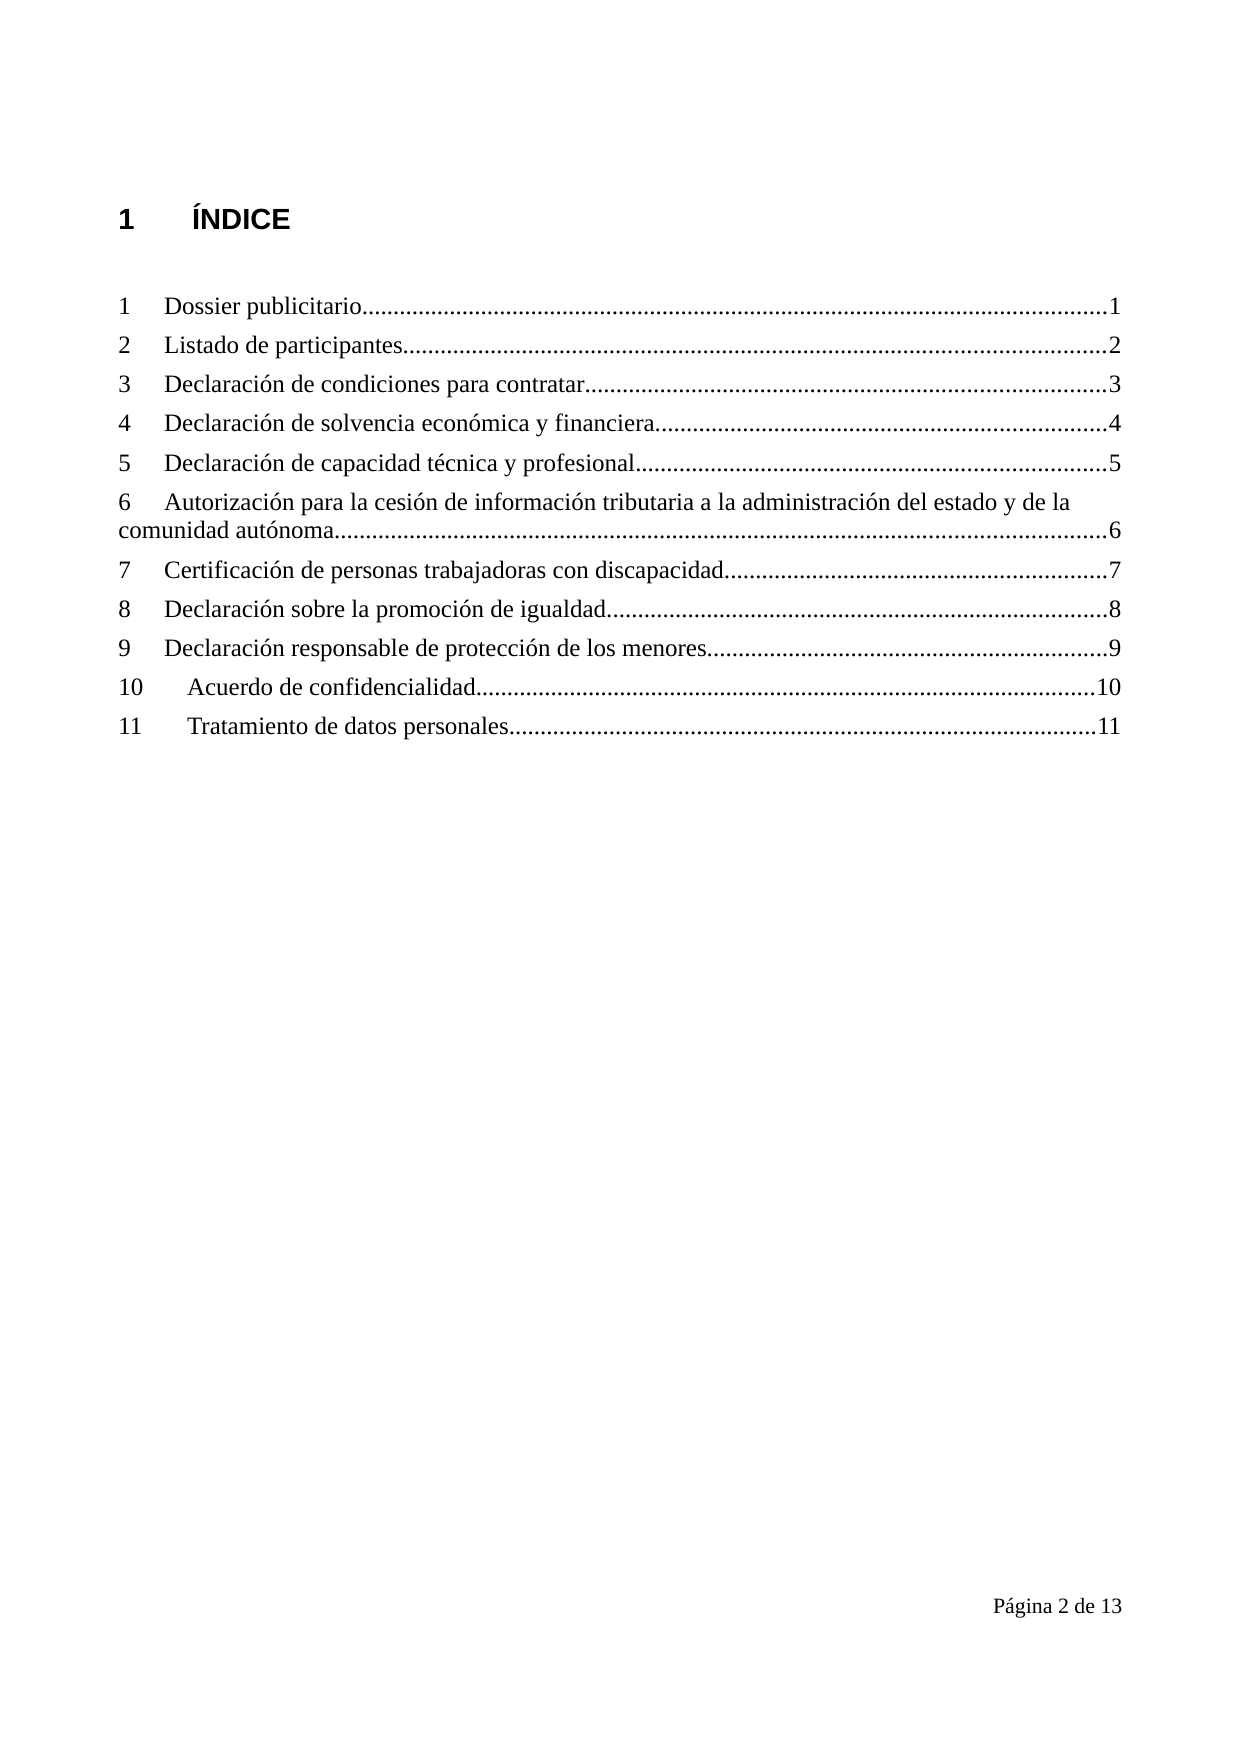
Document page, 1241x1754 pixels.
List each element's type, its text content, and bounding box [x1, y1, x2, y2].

text 4 Declaración de solvencia económica y financiera. 4 [118, 408, 1122, 437]
text 3 Declaración de condiciones para contratar 3 [118, 369, 1122, 398]
text 10 Acuerdo de confidencialidad. 10 [118, 672, 1122, 701]
text 1 Dossier publicitario 1 [118, 291, 1122, 320]
text 9 Declaración responsable de protección de los menores. 9 [118, 633, 1122, 662]
subtitle ÍNDICE [118, 202, 1122, 236]
text 5 Declaración de capacidad técnica y profesional. 5 [118, 448, 1122, 476]
text 2 Listado de participantes 2 [118, 330, 1122, 359]
text 7 Certificación de personas trabajadoras con discapacidad. 7 [118, 555, 1122, 583]
text 6 Autorización para la cesión de información tributaria a la administración del estado y de la comunidad autónoma. 6 [118, 487, 1122, 544]
text 11 Tratamiento de datos personales. 11 [118, 711, 1122, 740]
text 8 Declaración sobre la promoción de igualdad. 8 [118, 594, 1122, 623]
